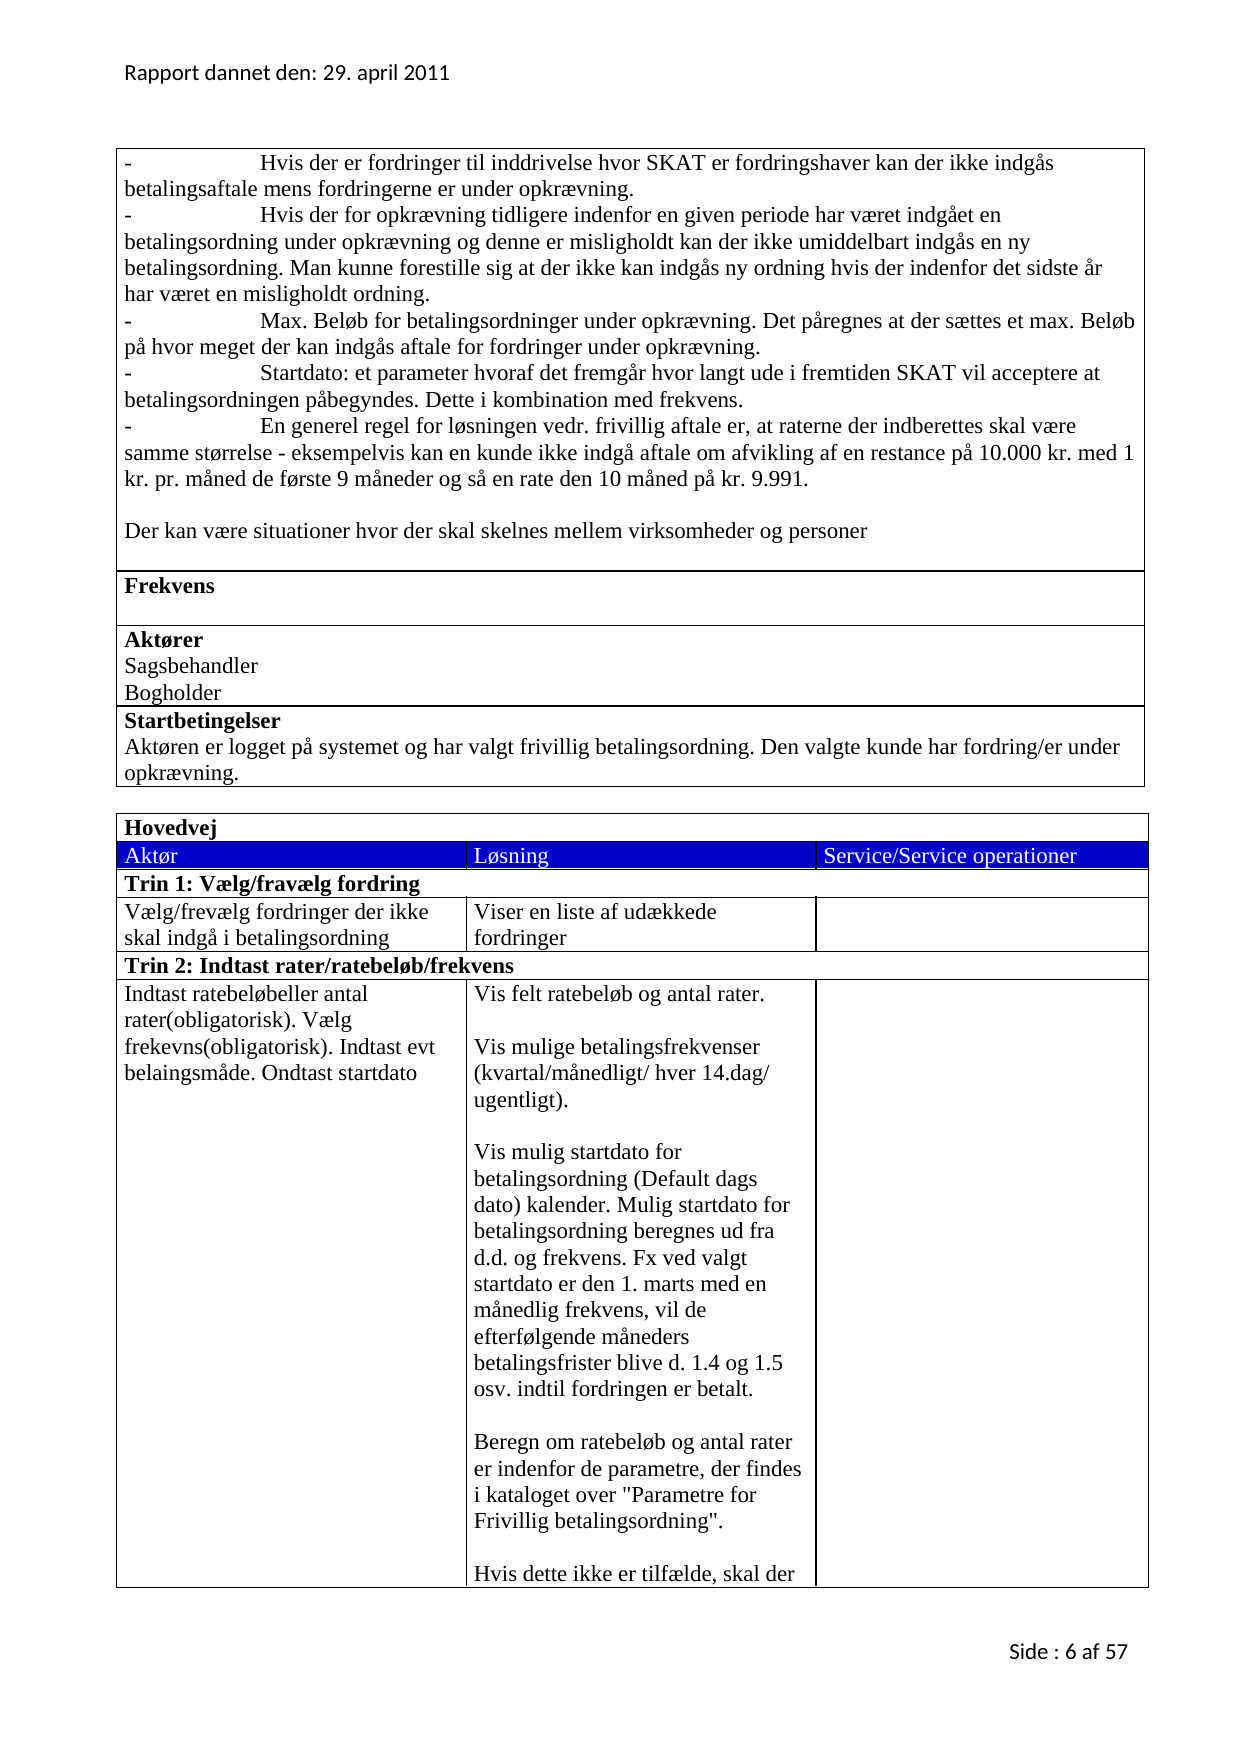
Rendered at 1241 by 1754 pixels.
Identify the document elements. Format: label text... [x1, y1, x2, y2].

table_cell [817, 898, 1148, 951]
table_cell Aktør [117, 842, 466, 868]
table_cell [467, 980, 815, 1586]
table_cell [117, 980, 466, 1586]
table_cell Aktører Sagsbehandler Bogholder [117, 626, 1144, 705]
table_cell [817, 980, 1148, 1586]
table_cell Løsning [467, 842, 815, 868]
table_cell Trin 1: Vælg/fravælg fordring [117, 870, 1148, 896]
table_cell Viser en liste af udækkede fordringer [467, 898, 815, 951]
table_header Hovedvej [117, 814, 1148, 841]
table_cell Trin 2: Indtast rater/ratebeløb/frekvens [117, 952, 1148, 979]
table_cell Frekvens [117, 572, 1144, 624]
table_cell Service/Service operationer [817, 842, 1148, 868]
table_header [117, 149, 1144, 570]
table_cell Startbetingelser Aktøren er logget på systemet og har valgt frivillig betalingsordning. Den valgte kunde har fordring/er under opkrævning. [117, 707, 1144, 786]
table_cell Vælg/frevælg fordringer der ikke skal indgå i betalingsordning [117, 898, 466, 951]
